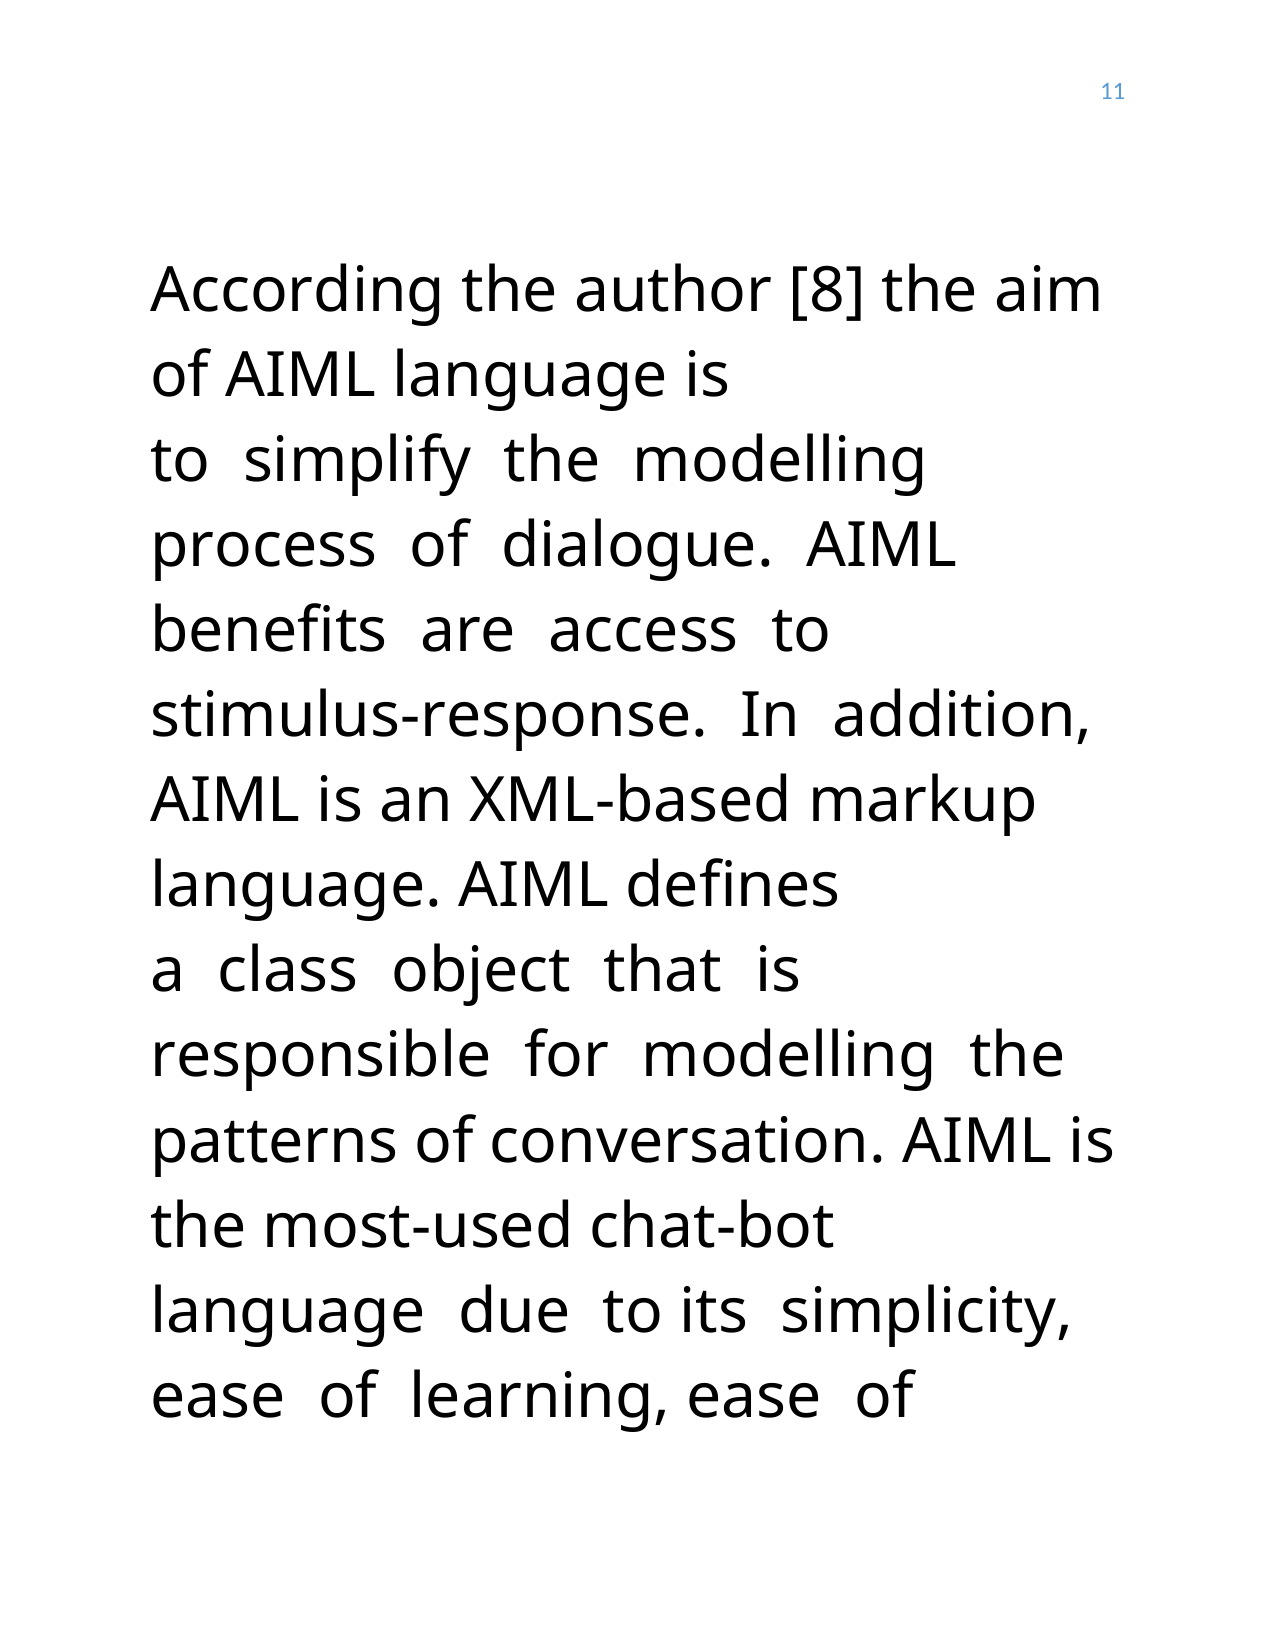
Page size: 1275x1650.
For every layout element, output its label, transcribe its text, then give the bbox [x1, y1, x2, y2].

text patterns of conversation. AIML is the most-used chat-bot [150, 1095, 1125, 1265]
text language due to its simplicity, ease of learning, ease of [150, 1265, 1125, 1436]
text According the author [8] the aim of AIML language is [150, 244, 1125, 414]
text a class object that is responsible for modelling the [150, 925, 1125, 1095]
text benefits are access to stimulus-response. In addition, [150, 584, 1125, 755]
text AIML is an XML-based markup language. AIML defines [150, 755, 1125, 925]
text to simplify the modelling process of dialogue. AIML [150, 414, 1125, 584]
